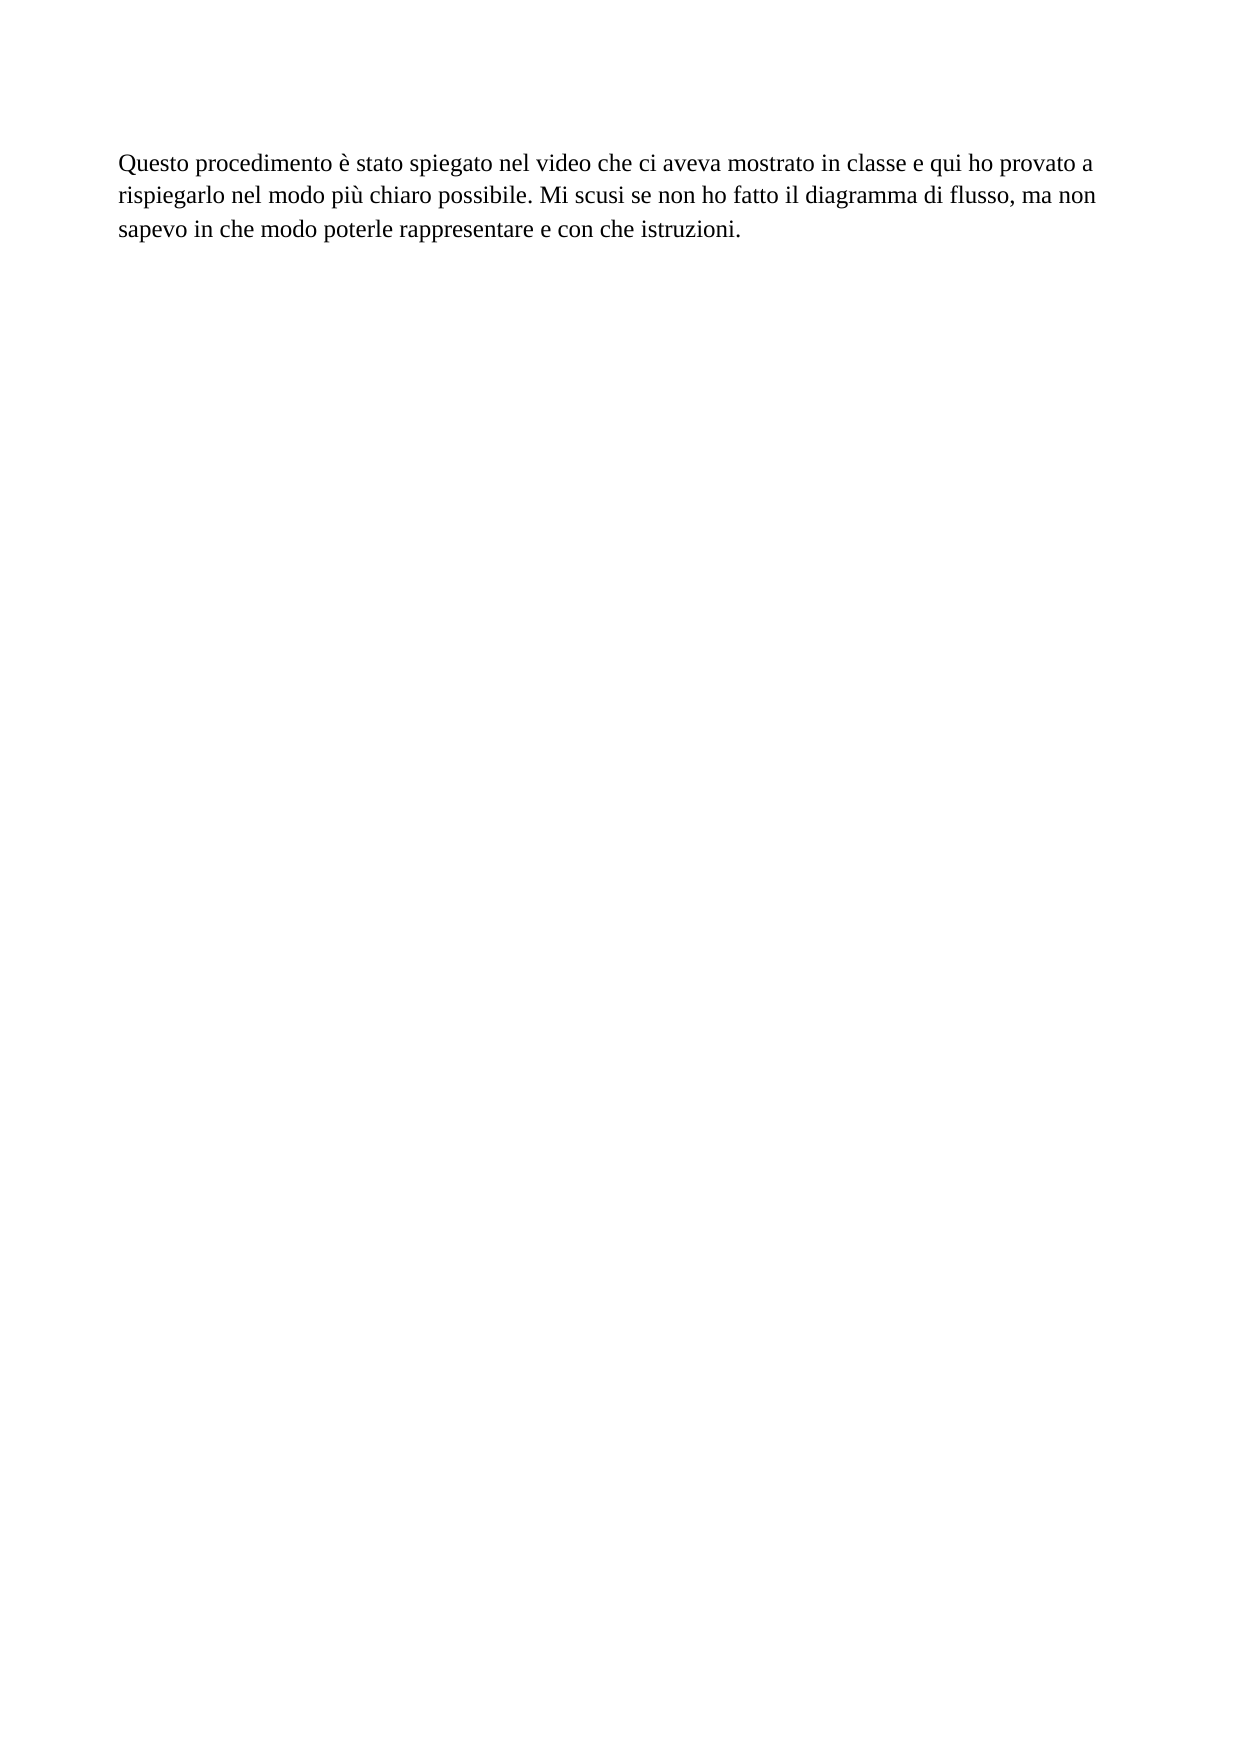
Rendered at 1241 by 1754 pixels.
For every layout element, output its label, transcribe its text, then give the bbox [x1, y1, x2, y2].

text Questo procedimento è stato spiegato nel video che ci aveva mostrato in classe e qui ho provato a rispiegarlo nel modo più chiaro possibile. Mi scusi se non ho fatto il diagramma di flusso, ma non sapevo in che modo poterle rappresentare e con che istruzioni. [118, 148, 1122, 242]
